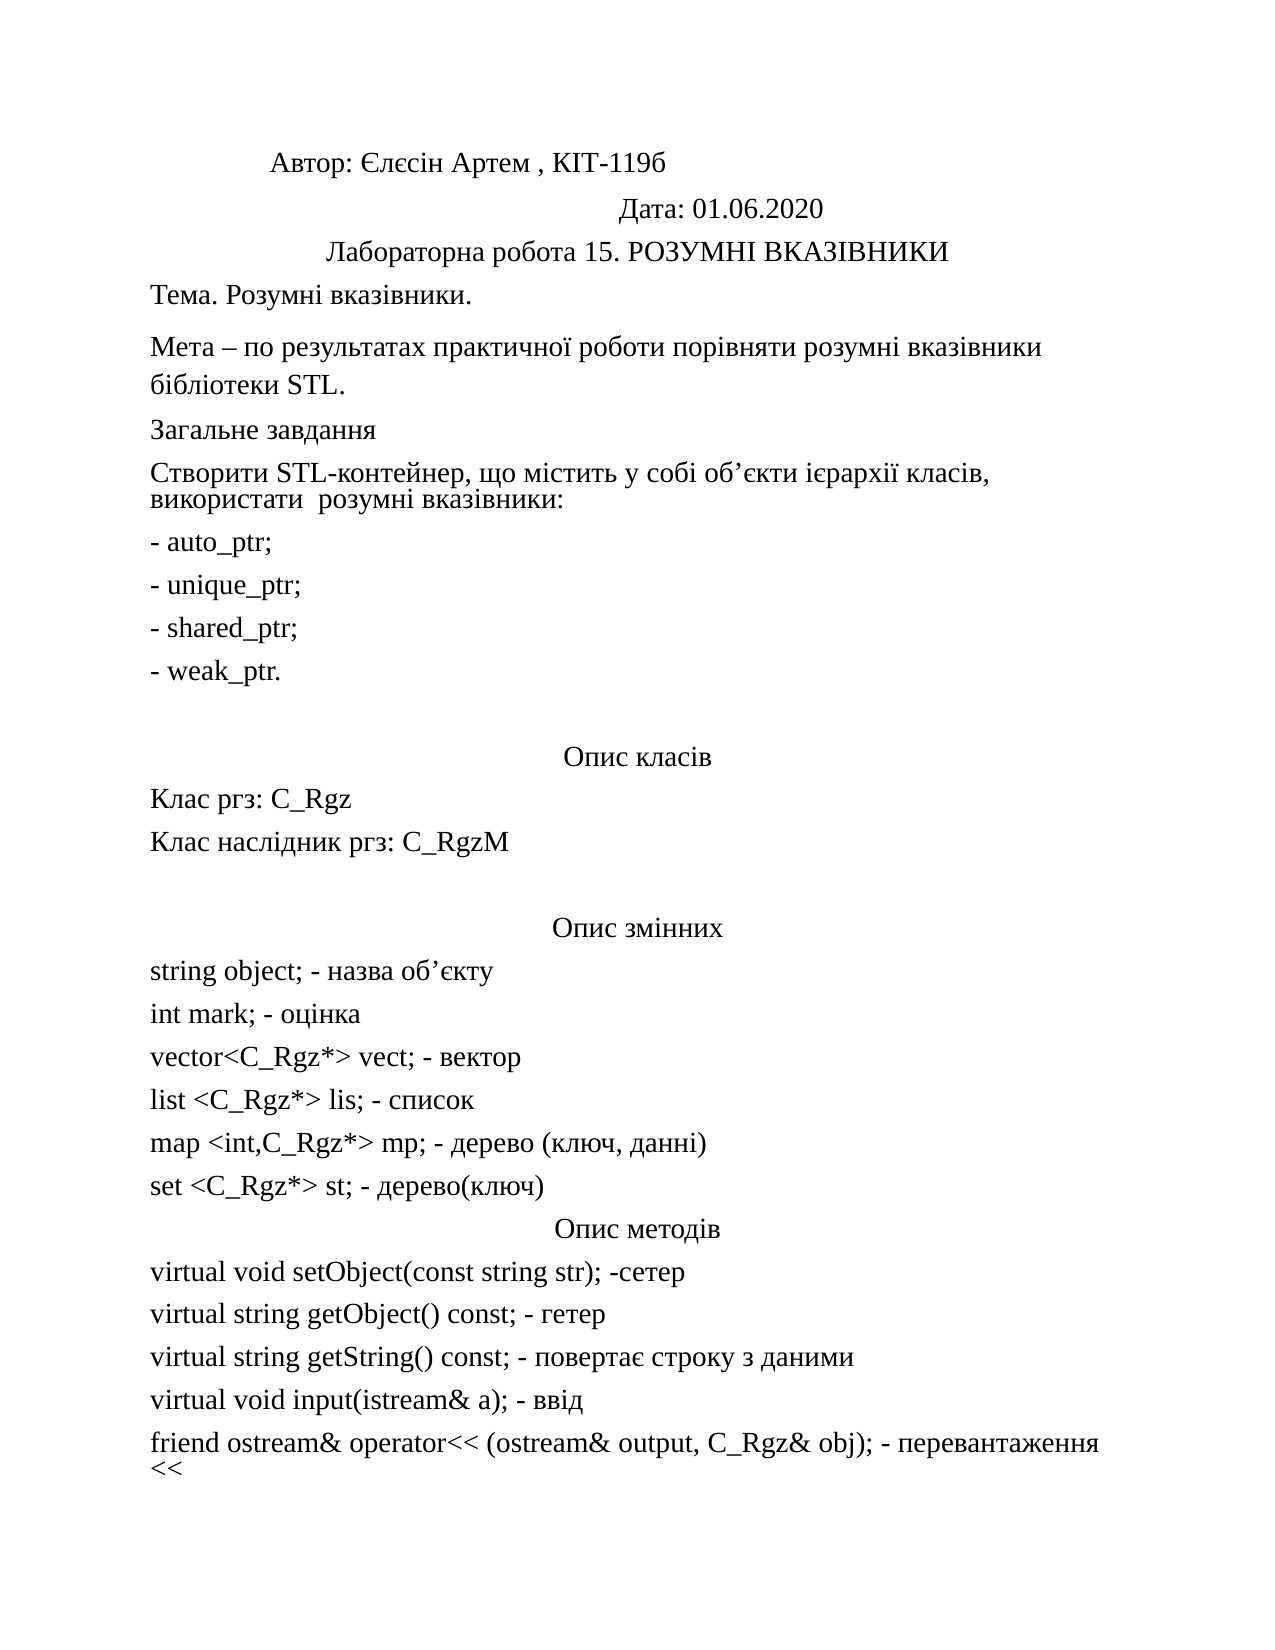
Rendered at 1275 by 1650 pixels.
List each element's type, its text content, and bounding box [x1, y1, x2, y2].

text Загальне завдання [150, 418, 1125, 444]
text Клас наслідник ргз: C_RgzM [150, 831, 1125, 857]
text Мета – по результатах практичної роботи порівняти розумні вказівники бібліотеки STL. [150, 327, 1125, 402]
text - auto_ptr; [150, 530, 1125, 557]
text virtual void input(istream& a); - ввід [356, 1389, 1125, 1415]
text virtual void setObject(const string str); -сетер [150, 1260, 1125, 1286]
text friend ostream& operator<< (ostream& output, C_Rgz& obj); - перевантаження << [150, 1432, 1125, 1484]
text virtual string getObject() const; - гетер [150, 1303, 427, 1329]
text list <C_Rgz*> lis; - список [150, 1088, 1125, 1114]
text Опис змінних [150, 917, 1125, 943]
text virtual string getObject() const; - гетер [424, 1303, 1125, 1329]
text Опис методів [150, 1217, 1125, 1243]
text Клас ргз: C_Rgz [150, 788, 1125, 814]
text Створити STL-контейнер, що містить у собі об’єкти ієрархії класів, використати розумні вказівники: [150, 461, 1125, 514]
text virtual void input(istream& a); - ввід [150, 1389, 359, 1415]
text Лабораторна робота 15. РОЗУМНІ ВКАЗІВНИКИ [150, 241, 1125, 267]
text - unique_ptr; [150, 573, 1125, 599]
text Тема. Розумні вказівники. [150, 284, 1125, 310]
text - shared_ptr; [150, 616, 1125, 642]
text vector<C_Rgz*> vect; - вектор [150, 1045, 1125, 1072]
text virtual string getString() const; - повертає строку з даними [150, 1346, 421, 1372]
text Опис класів [150, 745, 1125, 771]
text map <int,C_Rgz*> mp; - дерево (ключ, данні) [150, 1131, 1125, 1157]
text - weak_ptr. [150, 659, 1125, 685]
text string object; - назва об’єкту [150, 959, 1125, 986]
text virtual string getString() const; - повертає строку з даними [418, 1346, 1125, 1372]
text Автор: Єлєсін Артем , КІТ-119б [225, 150, 1125, 179]
text set <C_Rgz*> st; - дерево(ключ) [150, 1174, 1125, 1200]
text int mark; - оцінка [150, 1002, 1125, 1029]
text Дата: 01.06.2020 [225, 195, 1125, 224]
